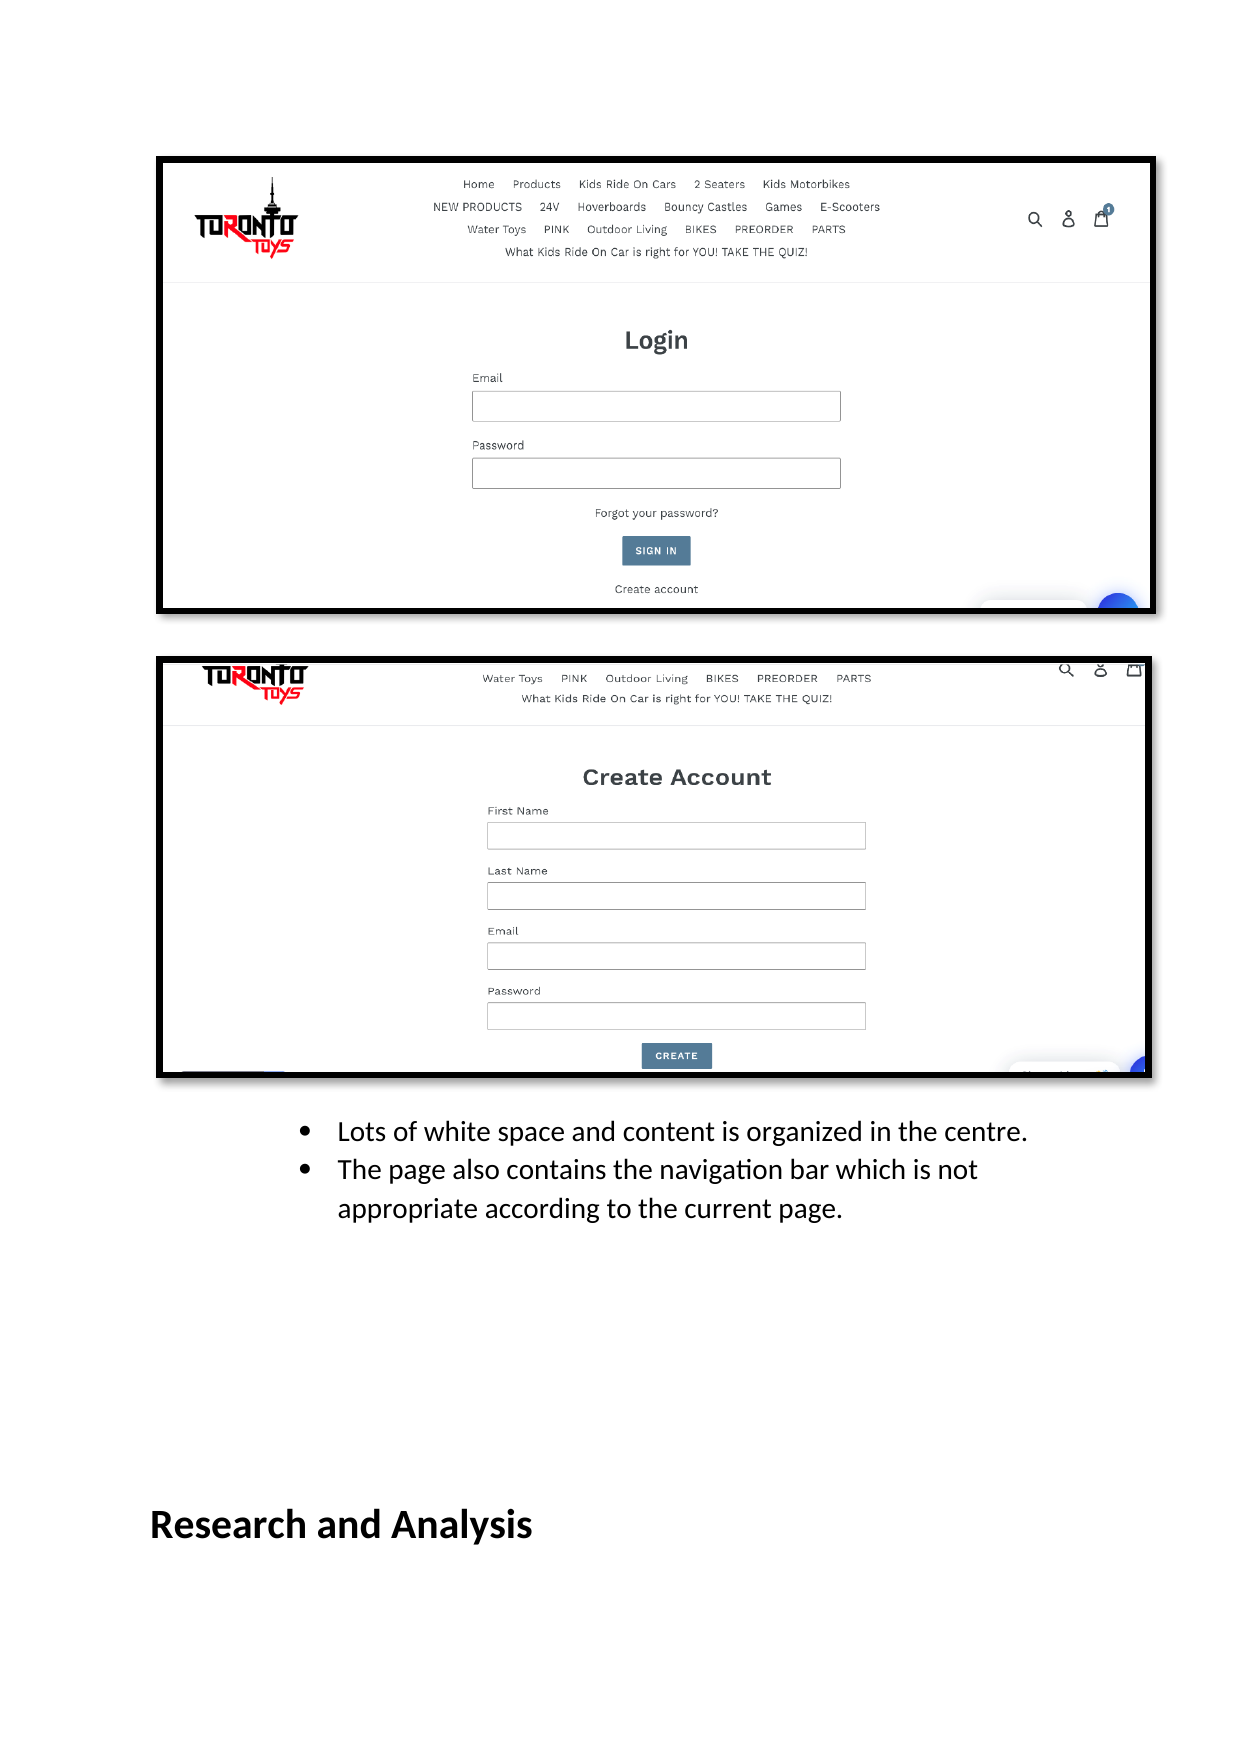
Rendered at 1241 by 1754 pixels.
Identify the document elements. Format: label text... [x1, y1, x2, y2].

text Research and Analysis [150, 1498, 1090, 1549]
list Lots of white space and content is organized in the centre. [300, 1113, 1090, 1148]
list The page also contains the navigation bar which is not appropriate according to the current page. [300, 1151, 1090, 1225]
picture [163, 163, 1150, 608]
picture [163, 663, 1145, 1072]
